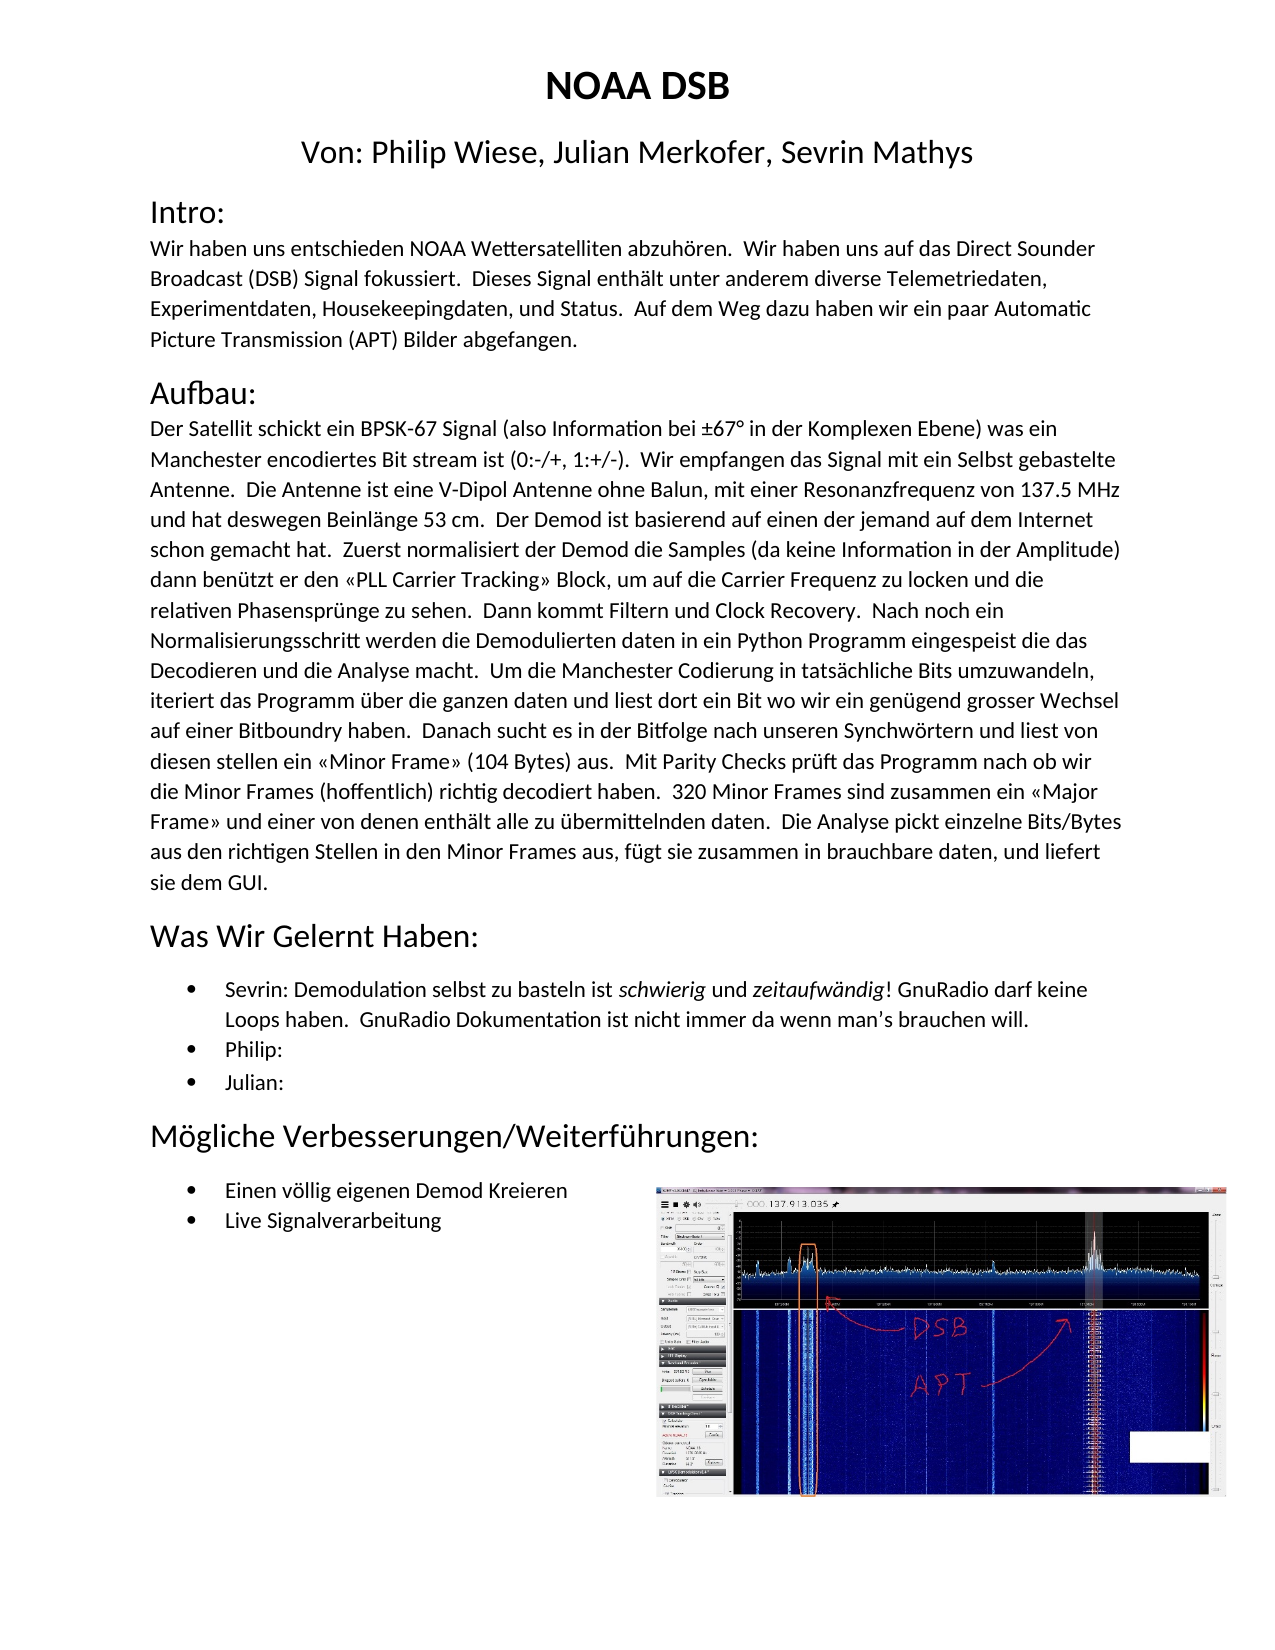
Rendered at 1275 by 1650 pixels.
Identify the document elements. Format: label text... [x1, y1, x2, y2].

text Intro: Wir haben uns entschieden NOAA Wettersatelliten abzuhören. Wir haben uns auf das Direct Sounder Broadcast (DSB) Signal fokussiert. Dieses Signal enthält unter anderem diverse Telemetriedaten, Experimentdaten, Housekeepingdaten, und Status. Auf dem Weg dazu haben wir ein paar Automatic Picture Transmission (APT) Bilder abgefangen. [150, 191, 1125, 353]
picture [656, 1187, 1227, 1497]
list Einen völlig eigenen Demod Kreieren [187, 1176, 1125, 1204]
text NOAA DSB [150, 59, 1125, 110]
text Mögliche Verbesserungen/Weiterführungen: [150, 1115, 1125, 1156]
text Aufbau: Der Satellit schickt ein BPSK-67 Signal (also Information bei ±67° in der Komplexen Ebene) was ein Manchester encodiertes Bit stream ist (0:-/+, 1:+/-). Wir empfangen das Signal mit ein Selbst gebastelte Antenne. Die Antenne ist eine V-Dipol Antenne ohne Balun, mit einer Resonanzfrequenz von 137.5 MHz und hat deswegen Beinlänge 53 cm. Der Demod ist basierend auf einen der jemand auf dem Internet schon gemacht hat. Zuerst normalisiert der Demod die Samples (da keine Information in der Amplitude) dann benützt er den «PLL Carrier Tracking» Block, um auf die Carrier Frequenz zu locken und die relativen Phasensprünge zu sehen. Dann kommt Filtern und Clock Recovery. Nach noch ein Normalisierungsschritt werden die Demodulierten daten in ein Python Programm eingespeist die das Decodieren und die Analyse macht. Um die Manchester Codierung in tatsächliche Bits umzuwandeln, iteriert das Programm über die ganzen daten und liest dort ein Bit wo wir ein genügend grosser Wechsel auf einer Bitboundry haben. Danach sucht es in der Bitfolge nach unseren Synchwörtern und liest von diesen stellen ein «Minor Frame» (104 Bytes) aus. Mit Parity Checks prüft das Programm nach ob wir die Minor Frames (hoffentlich) richtig decodiert haben. 320 Minor Frames sind zusammen ein «Major Frame» und einer von denen enthält alle zu übermittelnden daten. Die Analyse pickt einzelne Bits/Bytes aus den richtigen Stellen in den Minor Frames aus, fügt sie zusammen in brauchbare daten, und liefert sie dem GUI. [150, 372, 1125, 896]
text Von: Philip Wiese, Julian Merkofer, Sevrin Mathys [150, 131, 1125, 171]
list Philip: [187, 1036, 1125, 1064]
text Was Wir Gelernt Haben: [150, 914, 1125, 955]
list Sevrin: Demodulation selbst zu basteln ist schwierig und zeitaufwändig! GnuRadio darf keine Loops haben. GnuRadio Dokumentation ist nicht immer da wenn man’s brauchen will. [187, 975, 1125, 1033]
list Julian: [187, 1066, 1125, 1096]
list Live Signalverarbeitung [187, 1206, 656, 1234]
